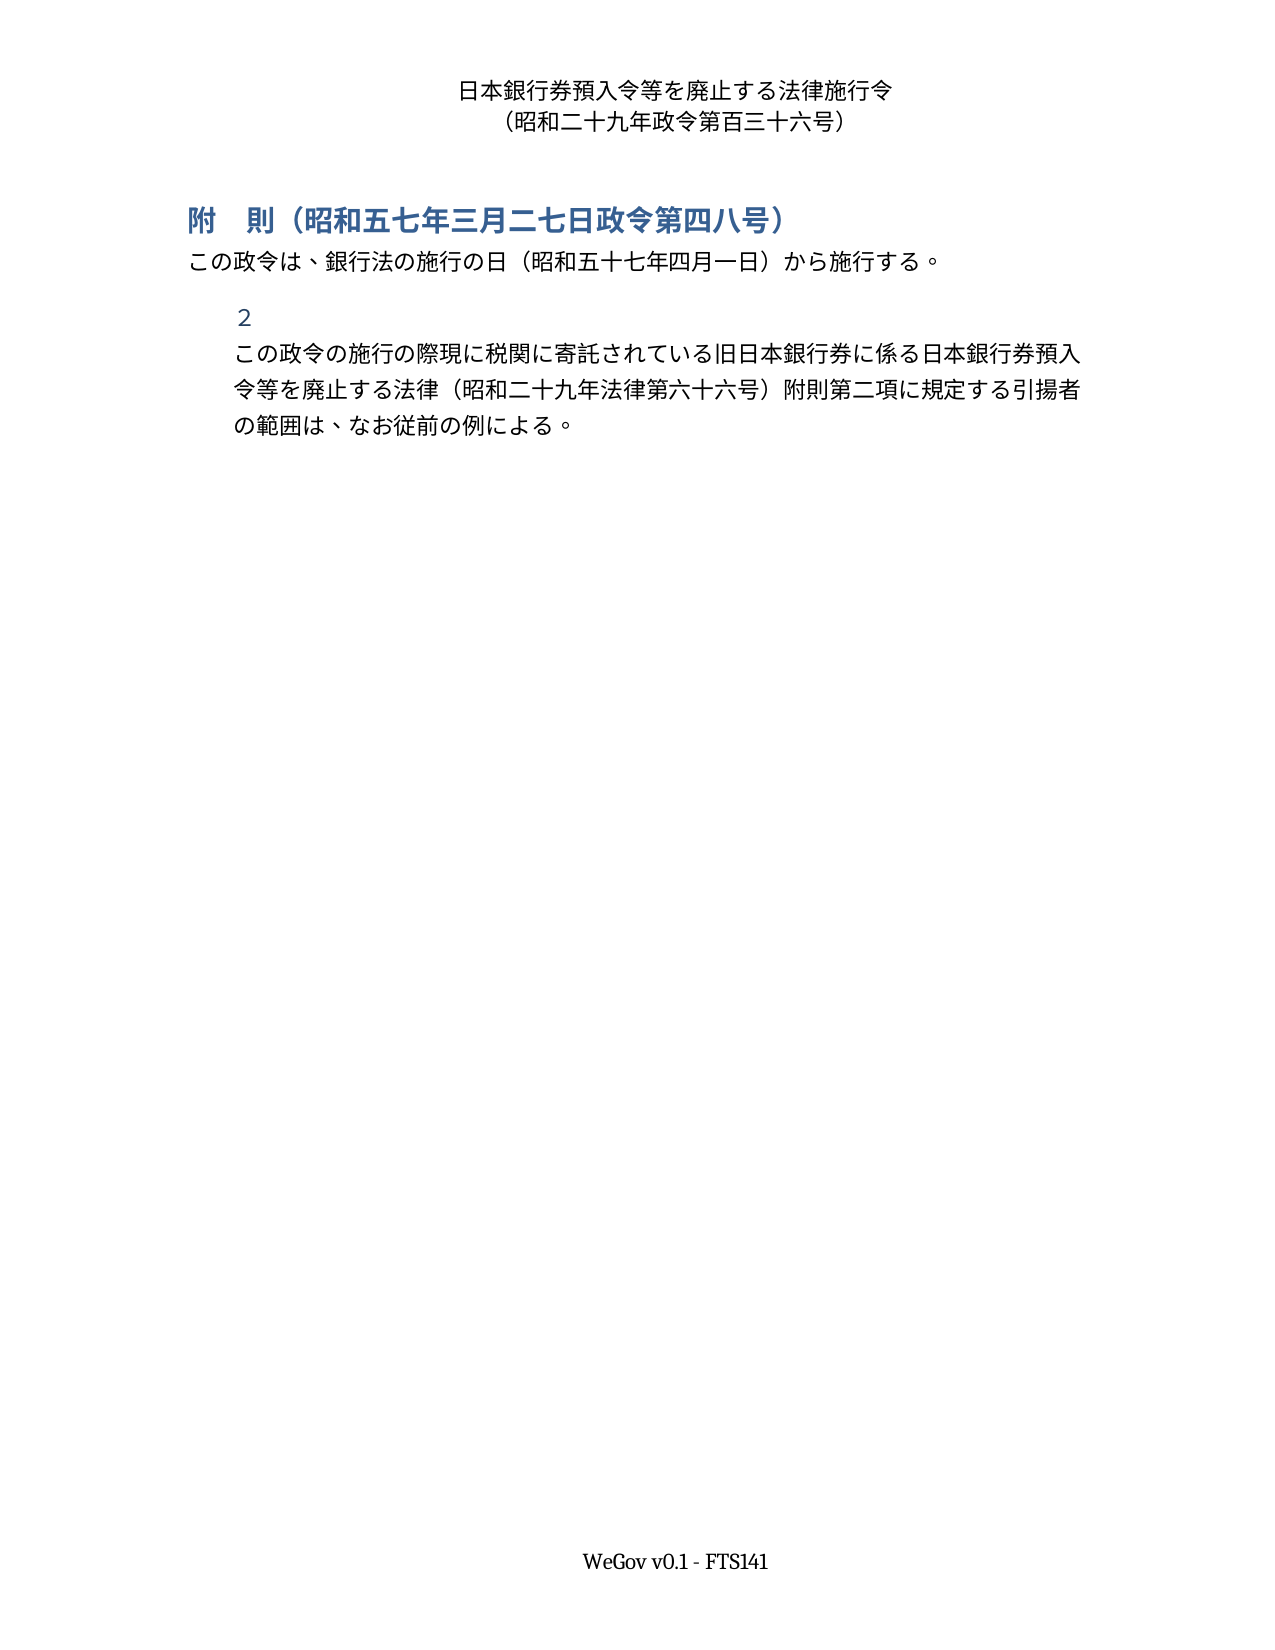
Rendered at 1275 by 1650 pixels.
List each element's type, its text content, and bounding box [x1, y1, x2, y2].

text この政令の施行の際現に税関に寄託されている旧日本銀行券に係る日本銀行券預入令等を廃止する法律（昭和二十九年法律第六十六号）附則第二項に規定する引揚者の範囲は、なお従前の例による。 [233, 338, 1087, 441]
text この政令は、銀行法の施行の日（昭和五十七年四月一日）から施行する。 [187, 246, 1087, 277]
subtitle ２ [233, 302, 1087, 334]
subtitle 附 則（昭和五七年三月二七日政令第四八号） [187, 200, 1087, 240]
